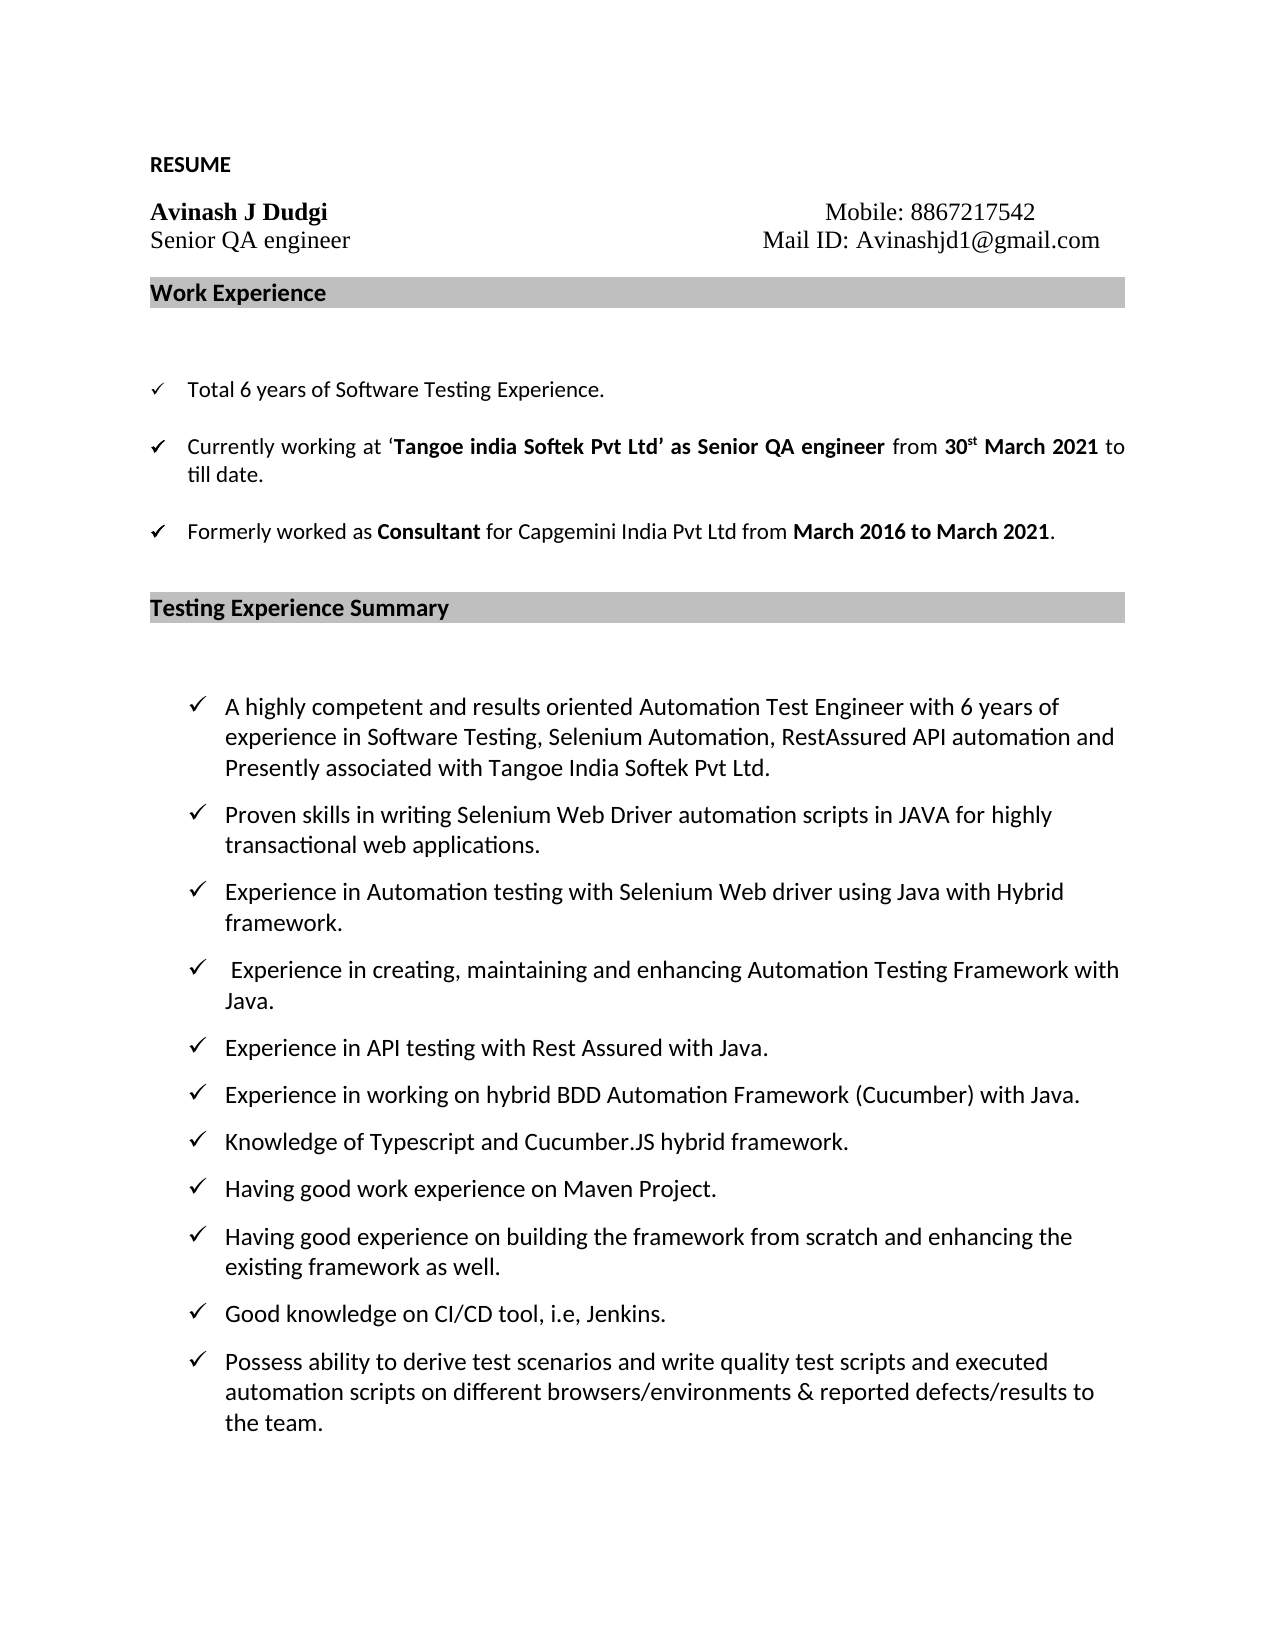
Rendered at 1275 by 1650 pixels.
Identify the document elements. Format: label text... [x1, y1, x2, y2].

list Having good experience on building the framework from scratch and enhancing the existing framework as well. [187, 1221, 1125, 1282]
list Currently working at ‘Tangoe india Softek Pvt Ltd’ as Senior QA engineer from 30st March 2021 to till date. [150, 432, 1125, 488]
list Proven skills in writing Selenium Web Driver automation scripts in JAVA for highly transactional web applications. [187, 799, 1125, 860]
list Knowledge of Typescript and Cucumber.JS hybrid framework. [187, 1126, 1125, 1157]
list Possess ability to derive test scenarios and write quality test scripts and executed automation scripts on different browsers/environments & reported defects/results to the team. [187, 1346, 1125, 1437]
list Good knowledge on CI/CD tool, i.e, Jenkins. [187, 1298, 1125, 1329]
list Formerly worked as Consultant for Capgemini India Pvt Ltd from March 2016 to March 2021. [150, 517, 1125, 545]
list Experience in Automation testing with Selenium Web driver using Java with Hybrid framework. [187, 877, 1125, 938]
text RESUME [150, 150, 1125, 178]
list Experience in working on hybrid BDD Automation Framework (Cucumber) with Java. [187, 1079, 1125, 1110]
text Testing Experience Summary [150, 592, 1125, 623]
list Having good work experience on Maven Project. [187, 1173, 1125, 1204]
list A highly competent and results oriented Automation Test Engineer with 6 years of experience in Software Testing, Selenium Automation, RestAssured API automation and Presently associated with Tangoe India Softek Pvt Ltd. [187, 691, 1125, 782]
list Experience in creating, maintaining and enhancing Automation Testing Framework with Java. [187, 954, 1125, 1015]
text Senior QA engineer Mail ID: Avinashjd1@gmail.com [150, 226, 1125, 254]
list Total 6 years of Software Testing Experience. [150, 376, 1125, 404]
text Work Experience [150, 277, 1125, 308]
text Avinash J Dudgi Mobile: 8867217542 [150, 197, 1125, 226]
list Experience in API testing with Rest Assured with Java. [187, 1032, 1125, 1062]
